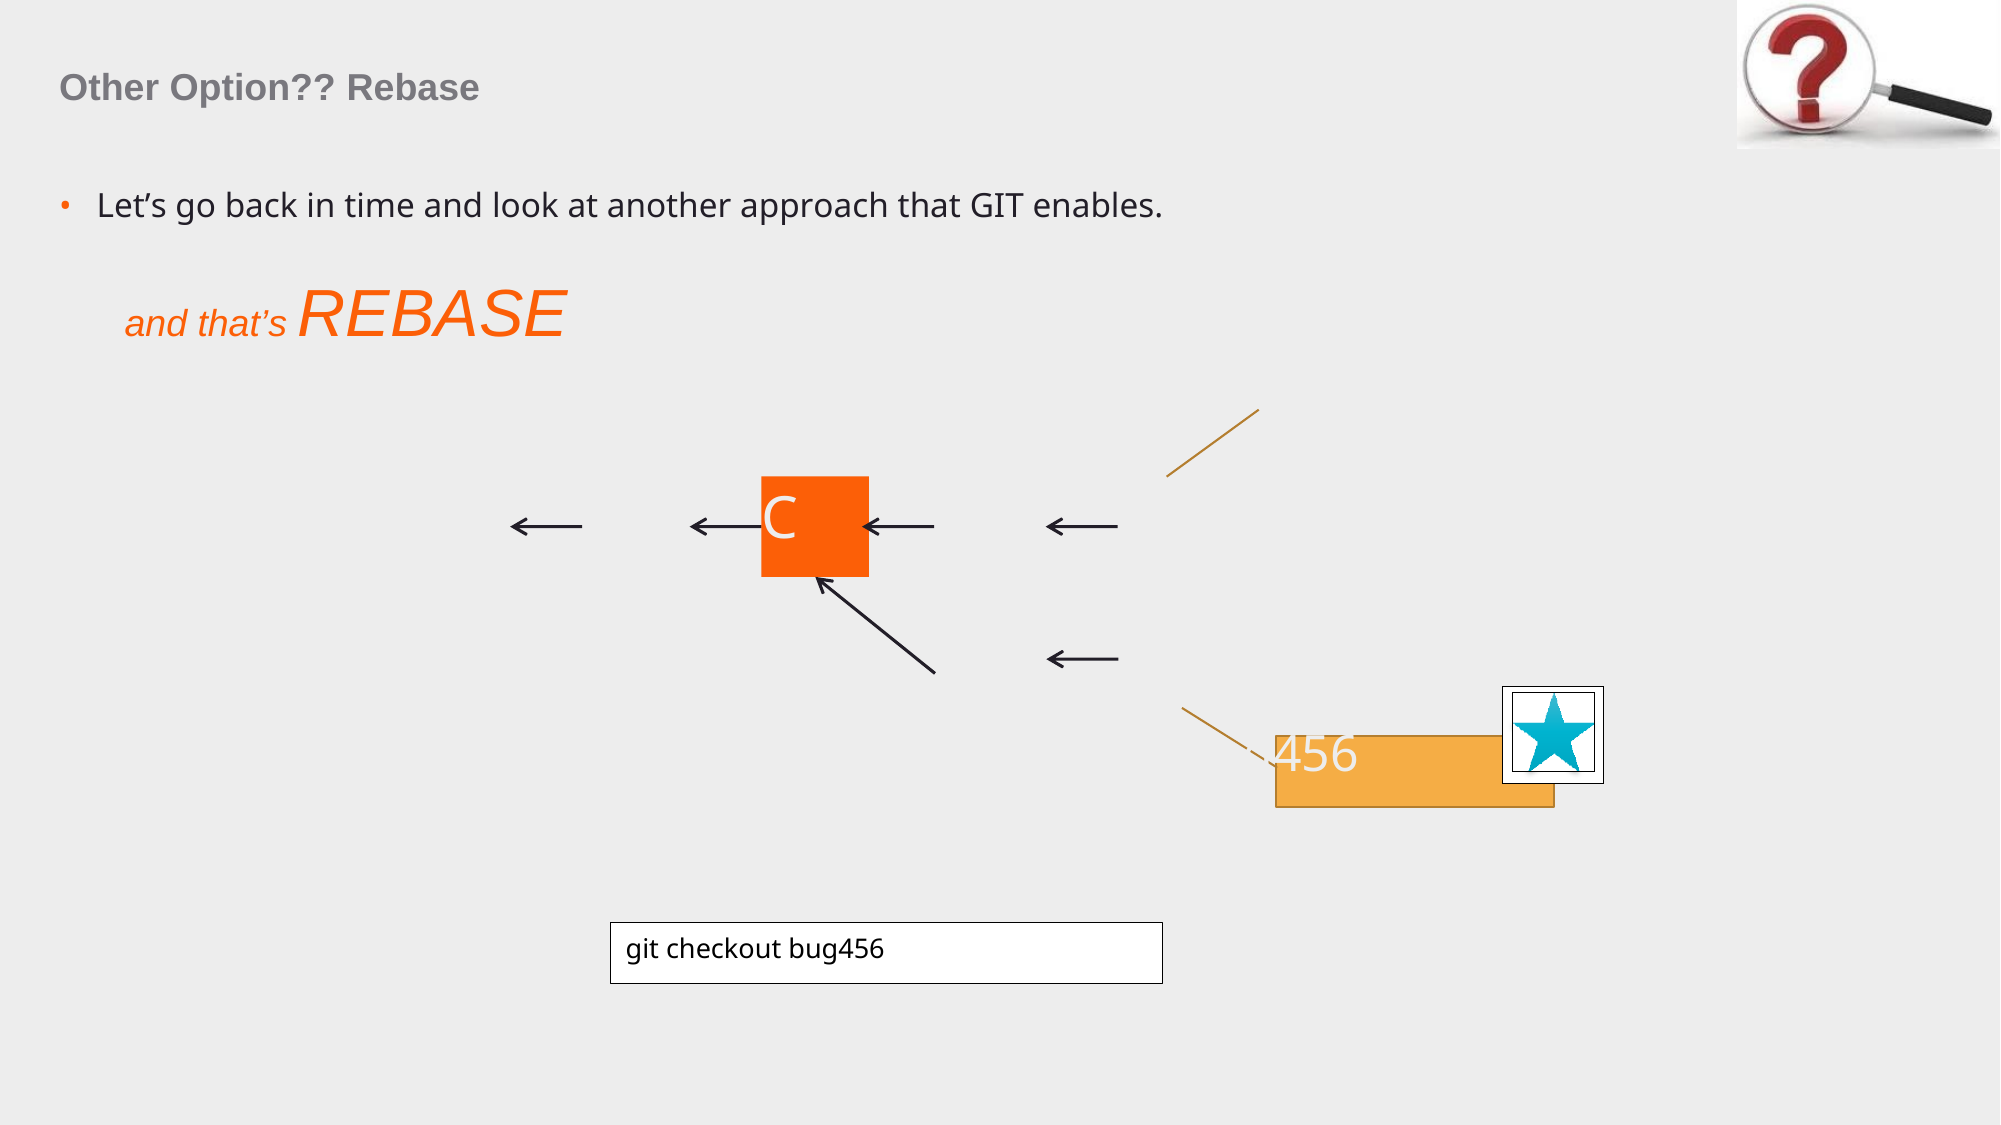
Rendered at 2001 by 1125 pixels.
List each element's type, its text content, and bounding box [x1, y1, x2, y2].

picture [1503, 687, 1603, 783]
subtitle Other Option?? Rebase [59, 65, 1737, 108]
picture [1737, 0, 2000, 149]
list Let’s go back in time and look at another approach that GIT enables. [59, 182, 1950, 227]
text and that’s REBASE [124, 274, 1950, 351]
